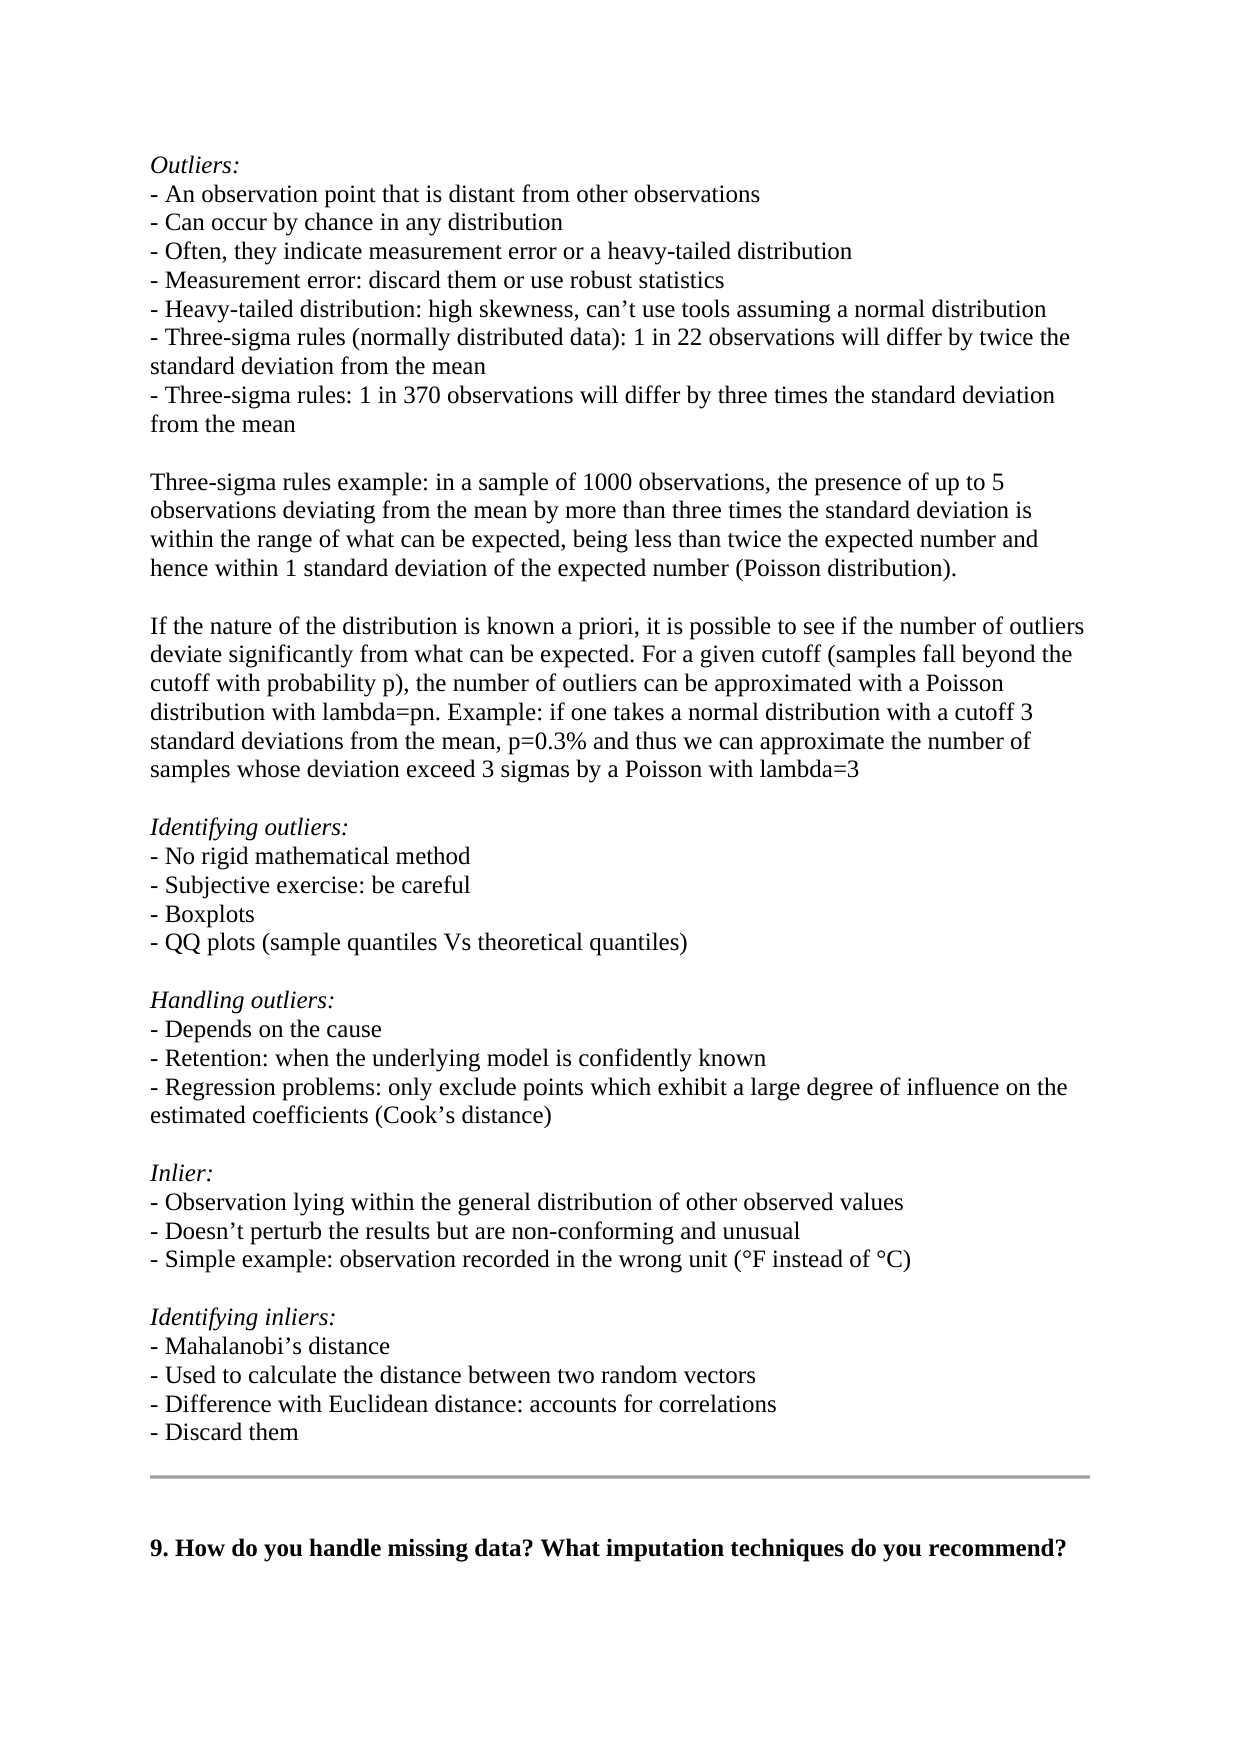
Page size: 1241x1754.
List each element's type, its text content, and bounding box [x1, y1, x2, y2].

text Inlier: - Observation lying within the general distribution of other observed values - Doesn’t perturb the results but are non-conforming and unusual - Simple example: observation recorded in the wrong unit (°F instead of °C) [150, 1158, 1090, 1273]
text 9. How do you handle missing data? What imputation techniques do you recommend? [150, 1533, 1090, 1561]
text Identifying outliers: - No rigid mathematical method - Subjective exercise: be careful - Boxplots - QQ plots (sample quantiles Vs theoretical quantiles) [150, 812, 1090, 956]
text Identifying inliers: - Mahalanobi’s distance - Used to calculate the distance between two random vectors - Difference with Euclidean distance: accounts for correlations - Discard them [150, 1302, 1090, 1446]
text Three-sigma rules example: in a sample of 1000 observations, the presence of up to 5 observations deviating from the mean by more than three times the standard deviation is within the range of what can be expected, being less than twice the expected number and hence within 1 standard deviation of the expected number (Poisson distribution). [150, 467, 1090, 582]
text Handling outliers: - Depends on the cause - Retention: when the underlying model is confidently known - Regression problems: only exclude points which exhibit a large degree of influence on the estimated coefficients (Cook’s distance) [150, 985, 1090, 1129]
text Outliers: - An observation point that is distant from other observations - Can occur by chance in any distribution - Often, they indicate measurement error or a heavy-tailed distribution - Measurement error: discard them or use robust statistics - Heavy-tailed distribution: high skewness, can’t use tools assuming a normal distribution - Three-sigma rules (normally distributed data): 1 in 22 observations will differ by twice the standard deviation from the mean - Three-sigma rules: 1 in 370 observations will differ by three times the standard deviation from the mean [150, 150, 1090, 437]
text If the nature of the distribution is known a priori, it is possible to see if the number of outliers deviate significantly from what can be expected. For a given cutoff (samples fall beyond the cutoff with probability p), the number of outliers can be approximated with a Poisson distribution with lambda=pn. Example: if one takes a normal distribution with a cutoff 3 standard deviations from the mean, p=0.3% and thus we can approximate the number of samples whose deviation exceed 3 sigmas by a Poisson with lambda=3 [150, 611, 1090, 783]
